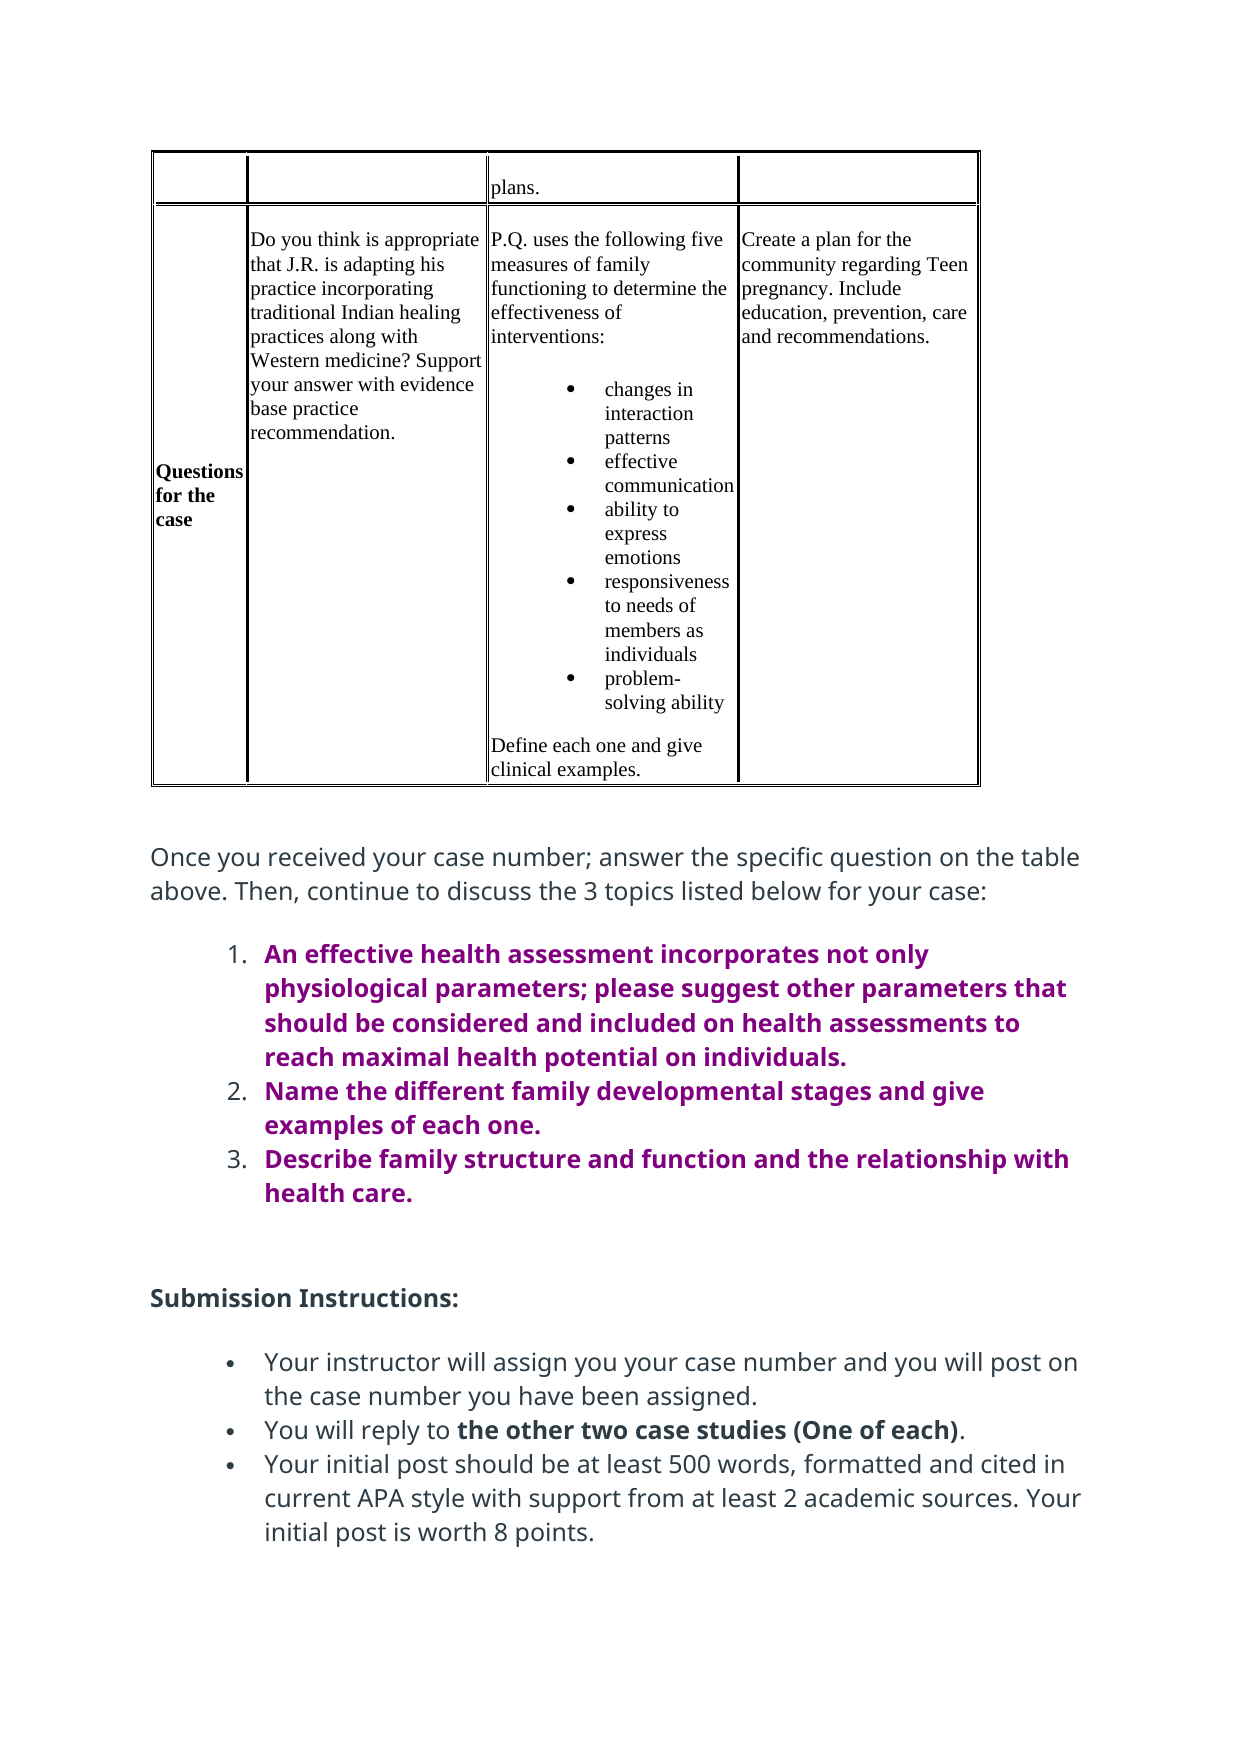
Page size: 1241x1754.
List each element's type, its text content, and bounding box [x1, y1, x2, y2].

list An effective health assessment incorporates not only physiological parameters; please suggest other parameters that should be considered and included on health assessments to reach maximal health potential on individuals. [227, 937, 1090, 1073]
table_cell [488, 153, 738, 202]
list Your instructor will assign you your case number and you will post on the case number you have been assigned. [227, 1344, 1090, 1412]
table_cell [247, 153, 487, 202]
list Your initial post should be at least 500 words, formatted and cited in current APA style with support from at least 2 academic sources. Your initial post is worth 8 points. [227, 1447, 1090, 1549]
text Once you received your case number; answer the specific question on the table above. Then, continue to discuss the 3 topics listed below for your case: [150, 806, 1090, 908]
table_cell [738, 153, 977, 202]
list You will reply to the other two case studies (One of each). [227, 1412, 1090, 1447]
list Name the different family developmental stages and give examples of each one. [227, 1073, 1090, 1141]
table_cell P.Q. uses the following five measures of family functioning to determine the effectiveness of interventions: changes in interaction patterns effective communication ability to express emotions responsiveness to needs of members as individuals problem-solving ability Define each one and give clinical examples. [488, 206, 738, 784]
table_cell Do you think is appropriate that J.R. is adapting his practice incorporating traditional Indian healing practices along with Western medicine? Support your answer with evidence base practice recommendation. [247, 206, 487, 784]
text Submission Instructions: [150, 1281, 1090, 1315]
table_cell Cases [154, 152, 247, 202]
table_cell Create a plan for the community regarding Teen pregnancy. Include education, prevention, care and recommendations. [738, 202, 978, 784]
table_cell Questions for the case [154, 202, 247, 784]
list Describe family structure and function and the relationship with health care. [227, 1141, 1090, 1209]
